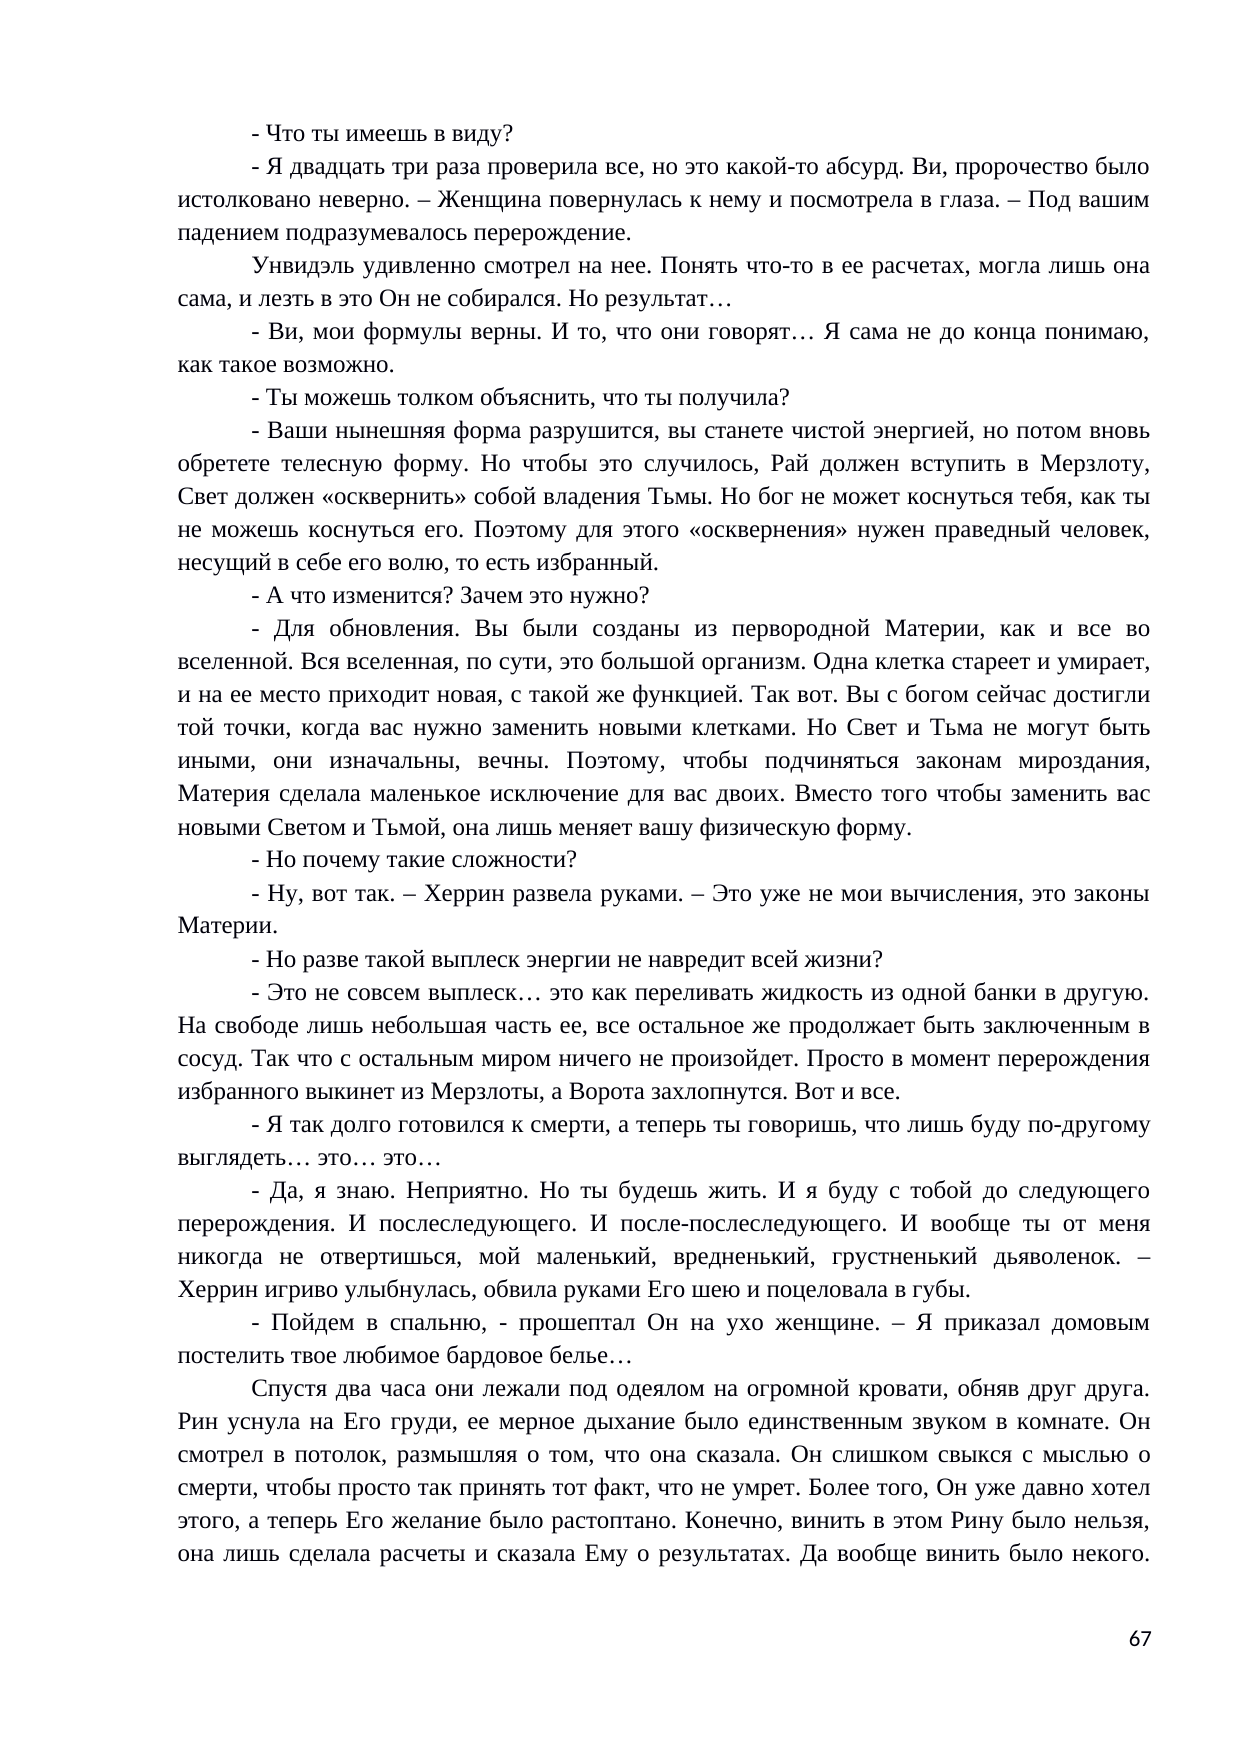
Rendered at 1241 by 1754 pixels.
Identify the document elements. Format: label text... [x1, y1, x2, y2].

text - Ви, мои формулы верны. И то, что они говорят… Я сама не до конца понимаю, как такое возможно. [177, 316, 1152, 378]
text - Ты можешь толком объяснить, что ты получила? [177, 382, 1152, 411]
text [177, 1373, 1152, 1567]
text - А что изменится? Зачем это нужно? [177, 580, 1152, 609]
text - Ну, вот так. – Херрин развела руками. – Это уже не мои вычисления, это законы Материи. [177, 878, 1152, 939]
text Унвидэль удивленно смотрел на нее. Понять что-то в ее расчетах, могла лишь она сама, и лезть в это Он не собирался. Но результат… [177, 250, 1152, 312]
text - Это не совсем выплеск… это как переливать жидкость из одной банки в другую. На свободе лишь небольшая часть ее, все остальное же продолжает быть заключенным в сосуд. Так что с остальным миром ничего не произойдет. Просто в момент перерождения избранного выкинет из Мерзлоты, а Ворота захлопнутся. Вот и все. [177, 977, 1152, 1104]
text - Пойдем в спальню, - прошептал Он на ухо женщине. – Я приказал домовым постелить твое любимое бардовое белье… [177, 1307, 1152, 1369]
text - Но разве такой выплеск энергии не навредит всей жизни? [177, 944, 1152, 972]
text - Но почему такие сложности? [177, 844, 1152, 873]
text - Да, я знаю. Неприятно. Но ты будешь жить. И я буду с тобой до следующего перерождения. И послеследующего. И после-послеследующего. И вообще ты от меня никогда не отвертишься, мой маленький, вредненький, грустненький дьяволенок. – Херрин игриво улыбнулась, обвила руками Его шею и поцеловала в губы. [177, 1175, 1152, 1303]
text - Я так долго готовился к смерти, а теперь ты говоришь, что лишь буду по-другому выглядеть… это… это… [177, 1109, 1152, 1171]
text - Что ты имеешь в виду? [177, 118, 1152, 147]
text - Для обновления. Вы были созданы из первородной Материи, как и все во вселенной. Вся вселенная, по сути, это большой организм. Одна клетка стареет и умирает, и на ее место приходит новая, с такой же функцией. Так вот. Вы с богом сейчас достигли той точки, когда вас нужно заменить новыми клетками. Но Свет и Тьма не могут быть иными, они изначальны, вечны. Поэтому, чтобы подчиняться законам мироздания, Материя сделала маленькое исключение для вас двоих. Вместо того чтобы заменить вас новыми Светом и Тьмой, она лишь меняет вашу физическую форму. [177, 613, 1152, 840]
text - Я двадцать три раза проверила все, но это какой-то абсурд. Ви, пророчество было истолковано неверно. – Женщина повернулась к нему и посмотрела в глаза. – Под вашим падением подразумевалось перерождение. [177, 151, 1152, 246]
text - Ваши нынешняя форма разрушится, вы станете чистой энергией, но потом вновь обретете телесную форму. Но чтобы это случилось, Рай должен вступить в Мерзлоту, Свет должен «осквернить» собой владения Тьмы. Но бог не может коснуться тебя, как ты не можешь коснуться его. Поэтому для этого «осквернения» нужен праведный человек, несущий в себе его волю, то есть избранный. [177, 415, 1152, 576]
